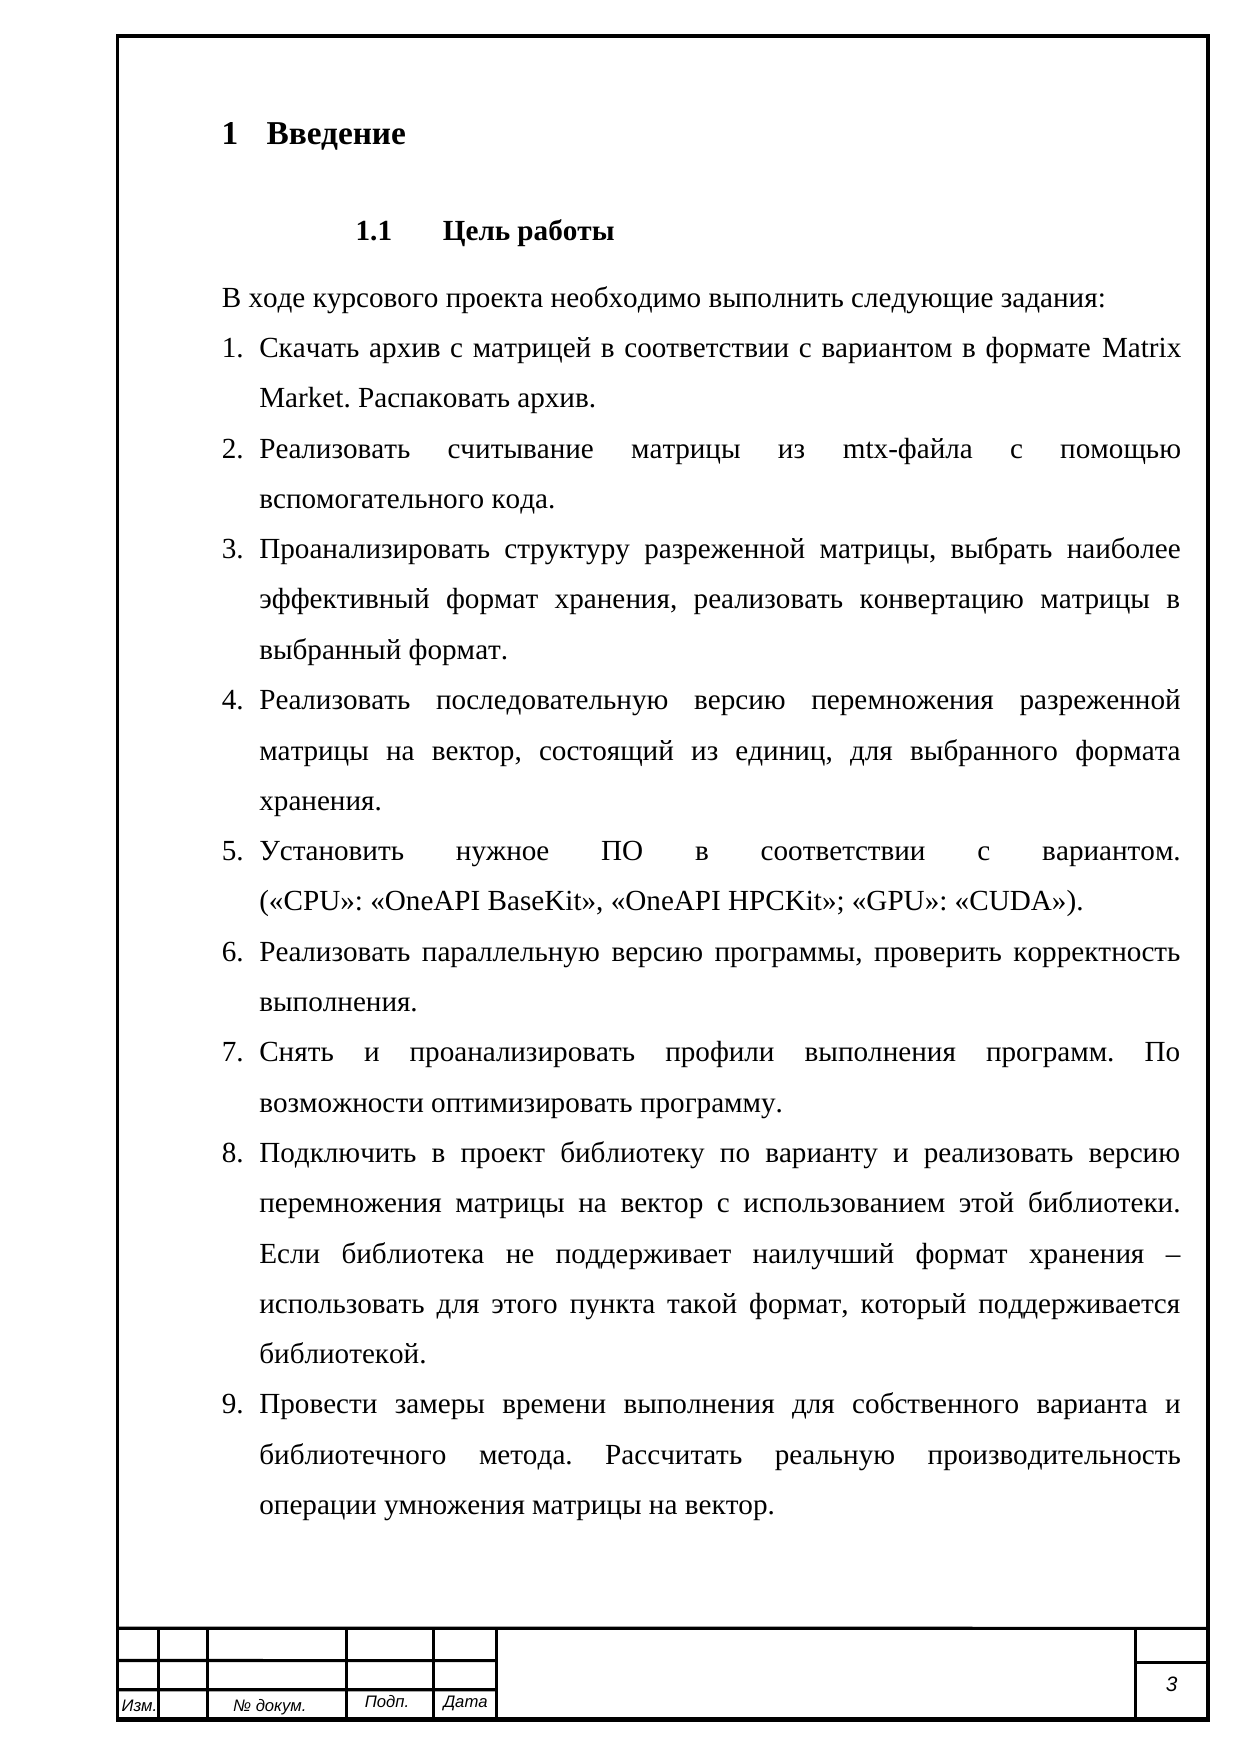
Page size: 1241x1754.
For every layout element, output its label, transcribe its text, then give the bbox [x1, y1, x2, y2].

list Проанализировать структуру разреженной матрицы, выбрать наиболее эффективный формат хранения, реализовать конвертацию матрицы в выбранный формат. [222, 531, 1181, 666]
list Реализовать параллельную версию программы, проверить корректность выполнения. [222, 934, 1181, 1018]
list Снять и проанализировать профили выполнения программ. По возможности оптимизировать программу. [222, 1034, 1181, 1118]
subtitle Цель работы [281, 213, 1181, 246]
list Реализовать считывание матрицы из mtx-файла с помощью вспомогательного кода. [222, 431, 1181, 514]
subtitle Введение [221, 114, 1181, 152]
list Скачать архив с матрицей в соответствии с вариантом в формате Matrix Market. Распаковать архив. [222, 330, 1181, 414]
list Провести замеры времени выполнения для собственного варианта и библиотечного метода. Рассчитать реальную производительность операции умножения матрицы на вектор. [222, 1387, 1181, 1521]
list Реализовать последовательную версию перемножения разреженной матрицы на вектор, состоящий из единиц, для выбранного формата хранения. [222, 682, 1181, 816]
list Подключить в проект библиотеку по варианту и реализовать версию перемножения матрицы на вектор с использованием этой библиотеки. Если библиотека не поддерживает наилучший формат хранения – использовать для этого пункта такой формат, который поддерживается библиотекой. [222, 1135, 1181, 1370]
text В ходе курсового проекта необходимо выполнить следующие задания: [148, 280, 1181, 313]
list Установить нужное ПО в соответствии с вариантом. («CPU»: «OneAPI BaseKit», «OneAPI HPCKit»; «GPU»: «CUDA»). [222, 833, 1181, 917]
